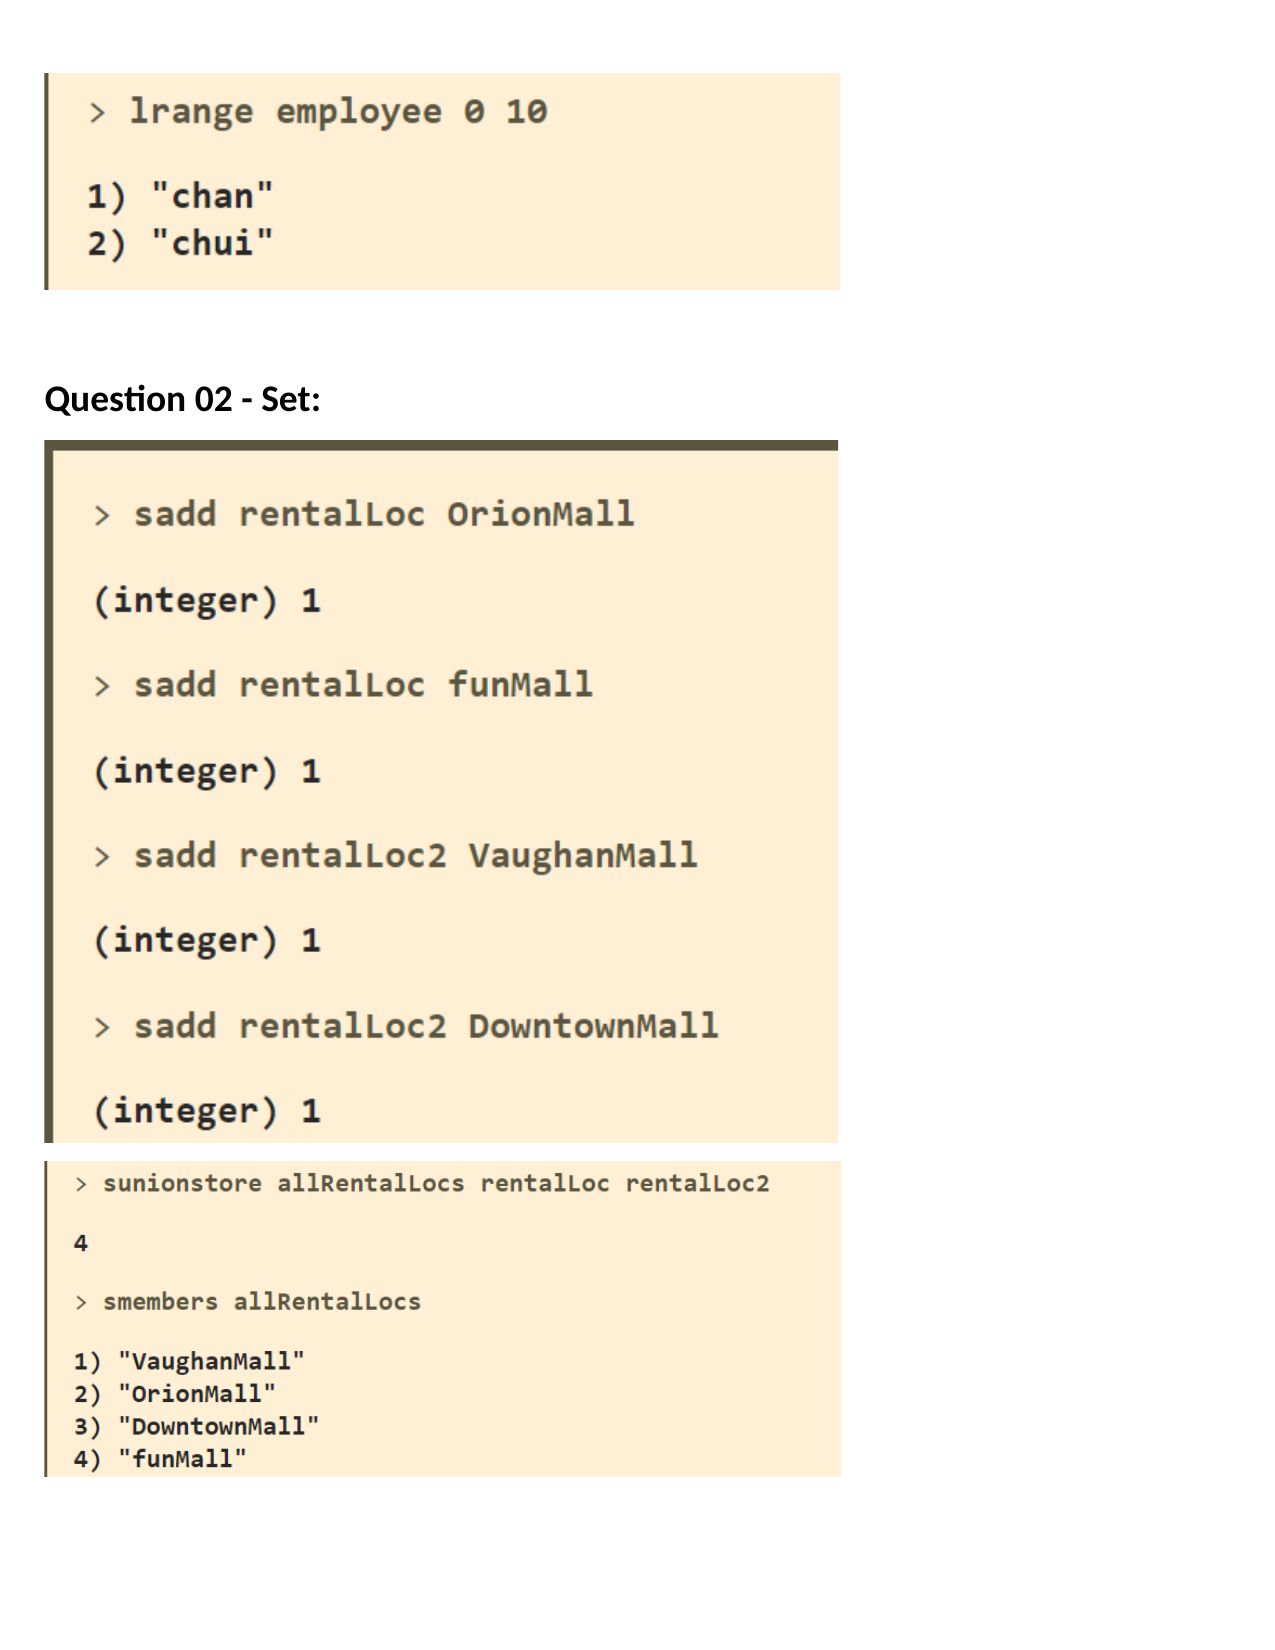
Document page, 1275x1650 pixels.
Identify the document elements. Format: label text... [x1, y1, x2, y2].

text Question 02 - Set: [44, 374, 1226, 420]
picture [44, 440, 839, 1143]
picture [44, 73, 841, 290]
picture [44, 1161, 842, 1477]
